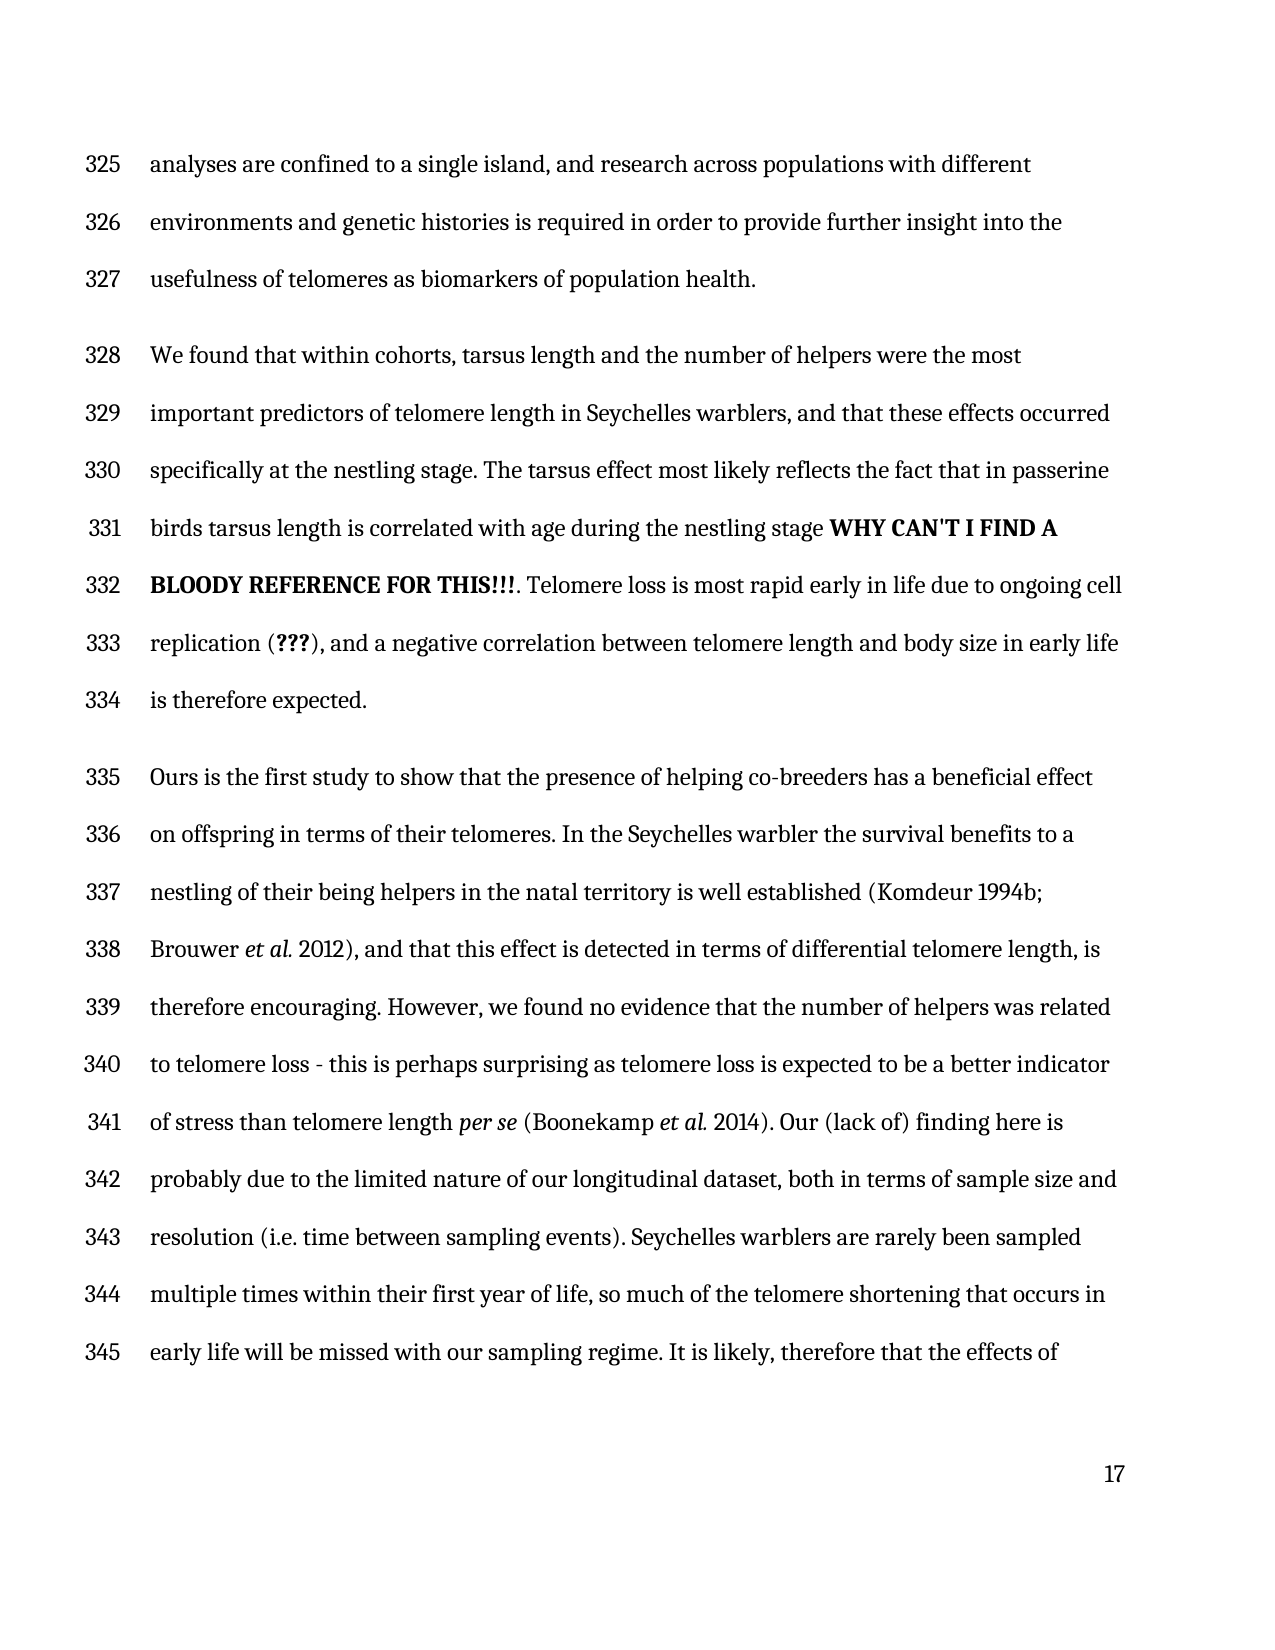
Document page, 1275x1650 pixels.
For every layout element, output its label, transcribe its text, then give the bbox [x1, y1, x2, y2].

text We found that within cohorts, tarsus length and the number of helpers were the most important predictors of telomere length in Seychelles warblers, and that these effects occurred specifically at the nestling stage. The tarsus effect most likely reflects the fact that in passerine birds tarsus length is correlated with age during the nestling stage WHY CAN'T I FIND A BLOODY REFERENCE FOR THIS!!!. Telomere loss is most rapid early in life due to ongoing cell replication (???), and a negative correlation between telomere length and body size in early life is therefore expected. [150, 341, 1125, 715]
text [150, 762, 1125, 1366]
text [150, 150, 1125, 294]
